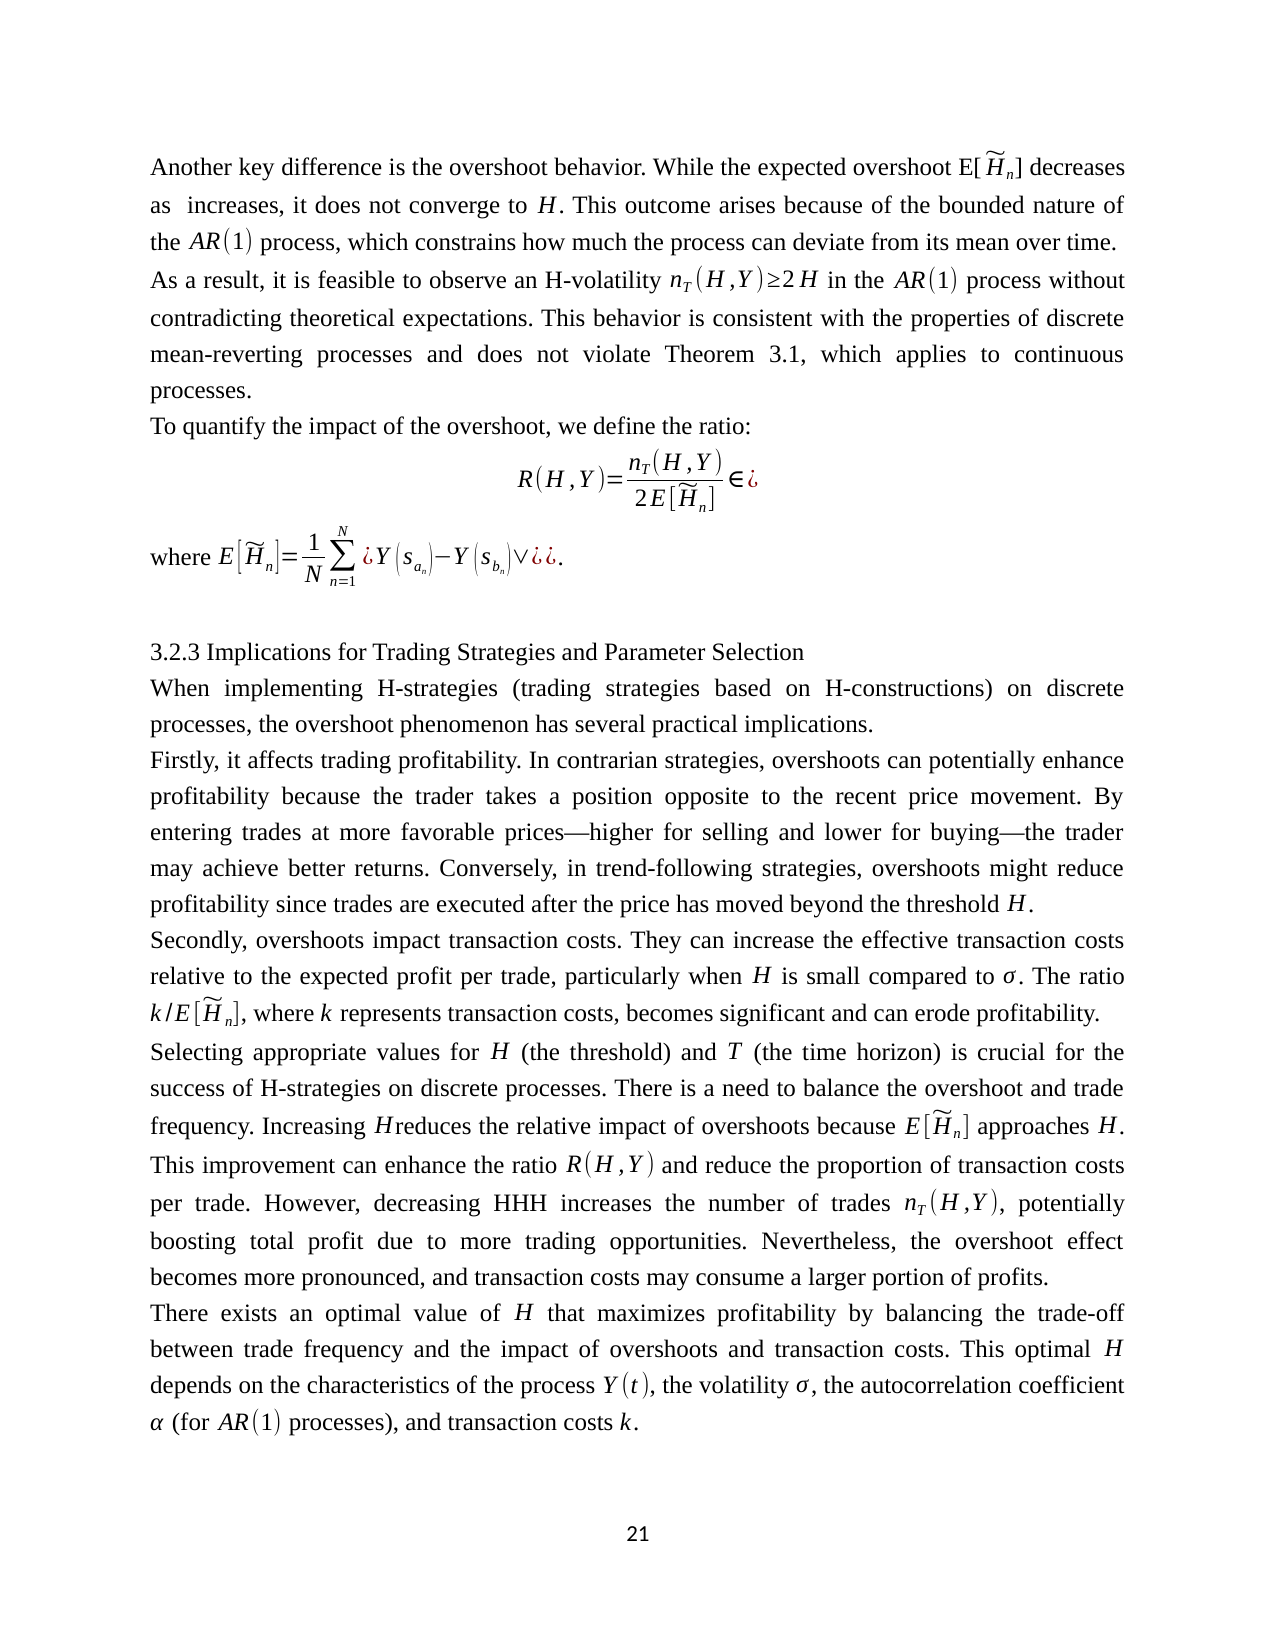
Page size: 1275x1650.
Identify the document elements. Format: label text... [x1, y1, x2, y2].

text When implementing H-strategies (trading strategies based on H-constructions) on discrete processes, the overshoot phenomenon has several practical implications. [150, 673, 1125, 738]
text Selecting appropriate values for (the threshold) and (the time horizon) is crucial for the success of H-strategies on discrete processes. There is a need to balance the overshoot and trade frequency. Increasing reduces the relative impact of overshoots because approaches . This improvement can enhance the ratio and reduce the proportion of transaction costs per trade. However, decreasing HHH increases the number of trades , potentially boosting total profit due to more trading opportunities. Nevertheless, the overshoot effect becomes more pronounced, and transaction costs may consume a larger portion of profits. [150, 1037, 1125, 1291]
text where . [150, 523, 1125, 590]
text As a result, it is feasible to observe an H-volatility in the process without contradicting theoretical expectations. This behavior is consistent with the properties of discrete mean-reverting processes and does not violate Theorem 3.1, which applies to continuous processes. [150, 264, 1125, 403]
text Firstly, it affects trading profitability. In contrarian strategies, overshoots can potentially enhance profitability because the trader takes a position opposite to the recent price movement. By entering trades at more favorable prices—higher for selling and lower for buying—the trader may achieve better returns. Conversely, in trend-following strategies, overshoots might reduce profitability since trades are executed after the price has moved beyond the threshold . [150, 745, 1125, 918]
subtitle 3.2.3 Implications for Trading Strategies and Parameter Selection [150, 637, 1125, 666]
text Secondly, overshoots impact transaction costs. They can increase the effective transaction costs relative to the expected profit per trade, particularly when is small compared to . The ratio , where represents transaction costs, becomes significant and can erode profitability. [150, 925, 1125, 1030]
text Another key difference is the overshoot behavior. While the expected overshoot E[] decreases as increases, it does not converge to . This outcome arises because of the bounded nature of the process, which constrains how much the process can deviate from its mean over time. [150, 150, 1125, 257]
text There exists an optimal value of that maximizes profitability by balancing the trade-off between trade frequency and the impact of overshoots and transaction costs. This optimal depends on the characteristics of the process , the volatility , the autocorrelation coefficient (for processes), and transaction costs . [150, 1298, 1125, 1437]
text To quantify the impact of the overshoot, we define the ratio: [150, 411, 1125, 439]
